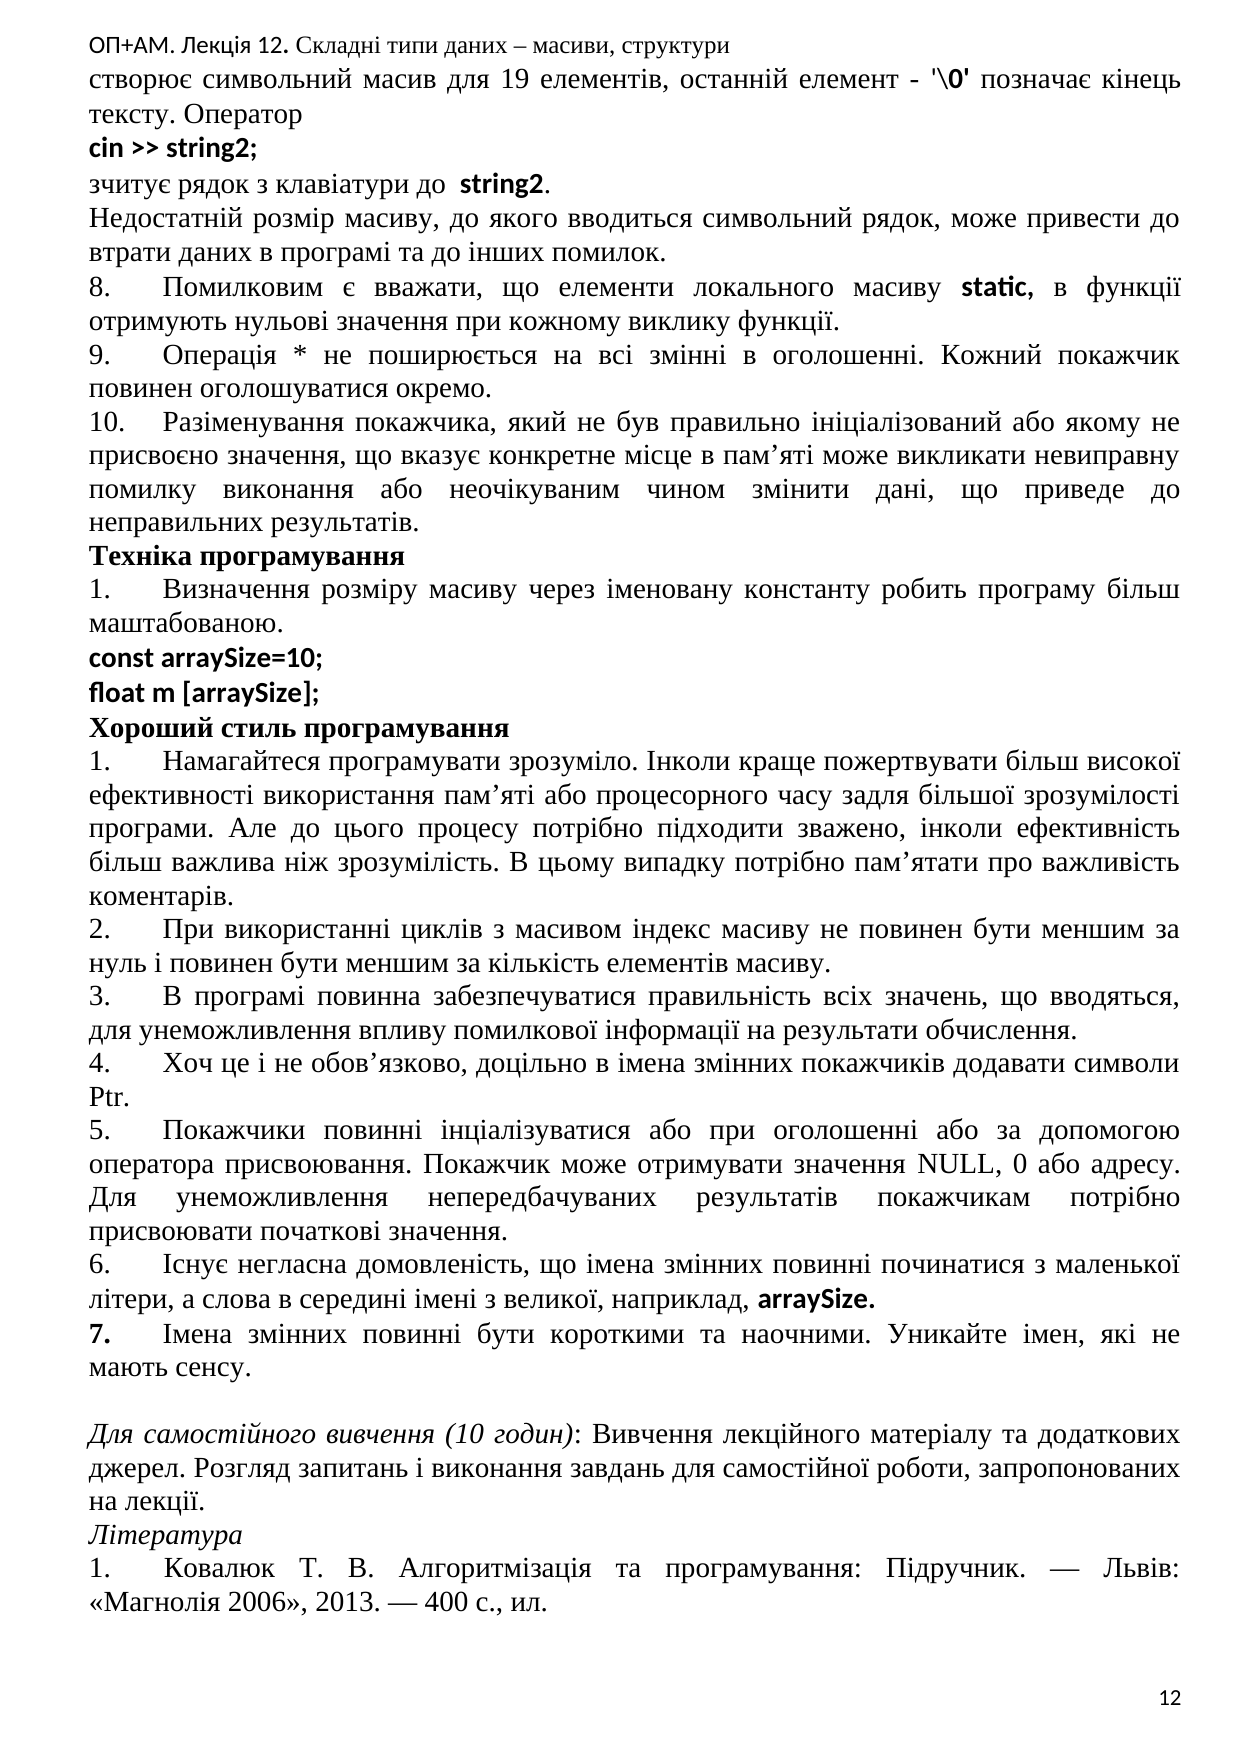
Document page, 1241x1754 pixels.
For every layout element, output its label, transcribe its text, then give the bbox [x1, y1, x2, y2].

text 7. Імена змінних повинні бути короткими та наочними. Уникайте імен, які не мають сенсу. [89, 1316, 1181, 1383]
text зчитує рядок з клавіатури до string2. [89, 165, 1181, 201]
text Техніка програмування [89, 538, 1181, 572]
text створює символьний масив для 19 елементів, останній елемент - '\0' позначає кінець тексту. Оператор [89, 60, 1181, 129]
text 10. Разіменування покажчика, який не був правильно ініціалізований або якому не присвоєно значення, що вказує конкретне місце в пам’яті може викликати невиправну помилку виконання або неочікуваним чином змінити дані, що приведе до неправильних результатів. [89, 404, 1181, 538]
text Хороший стиль програмування [89, 710, 1181, 743]
text cin >> string2; [89, 129, 1181, 165]
text Література [89, 1517, 1181, 1551]
text 3. В програмі повинна забезпечуватися правильність всіх значень, що вводяться, для унеможливлення впливу помилкової інформації на результати обчислення. [89, 978, 1181, 1045]
text float m [arraySize]; [89, 674, 1181, 710]
text 2. При використанні циклів з масивом індекс масиву не повинен бути меншим за нуль і повинен бути меншим за кількість елементів масиву. [89, 911, 1181, 978]
text Для самостійного вивчення (10 годин): Вивчення лекційного матеріалу та додаткових джерел. Розгляд запитань і виконання завдань для самостійної роботи, запропонованих на лекції. [89, 1416, 1181, 1517]
text 4. Хоч це і не обов’язково, доцільно в імена змінних покажчиків додавати символи Ptr. [89, 1045, 1181, 1112]
text 1. Визначення розміру масиву через іменовану константу робить програму більш маштабованою. [89, 572, 1181, 639]
text 9. Операція * не поширюється на всі змінні в оголошенні. Кожний покажчик повинен оголошуватися окремо. [89, 337, 1181, 404]
text 8. Помилковим є вважати, що елементи локального масиву static, в функції отримують нульові значення при кожному виклику функції. [89, 268, 1181, 337]
text 1. Намагайтеся програмувати зрозуміло. Інколи краще пожертвувати більш високої ефективності використання пам’яті або процесорного часу задля більшої зрозумілості програми. Але до цього процесу потрібно підходити зважено, інколи ефективність більш важлива ніж зрозумілість. В цьому випадку потрібно пам’ятати про важливість коментарів. [89, 743, 1181, 911]
text 6. Існує негласна домовленість, що імена змінних повинні починатися з маленької літери, а слова в середині імені з великої, наприклад, arraySize. [89, 1247, 1181, 1316]
text Недостатній розмір масиву, до якого вводиться символьний рядок, може привести до втрати даних в програмі та до інших помилок. [89, 201, 1181, 268]
text 5. Покажчики повинні інціалізуватися або при оголошенні або за допомогою оператора присвоювання. Покажчик може отримувати значення NULL, 0 або адресу. Для унеможливлення непередбачуваних результатів покажчикам потрібно присвоювати початкові значення. [89, 1112, 1181, 1247]
text const arraySize=10; [89, 639, 1181, 674]
list Ковалюк Т. В. Алгоритмізація та програмування: Підручник. — Львів: «Магнолія 2006», 2013. — 400 с., ил. [89, 1551, 1181, 1618]
